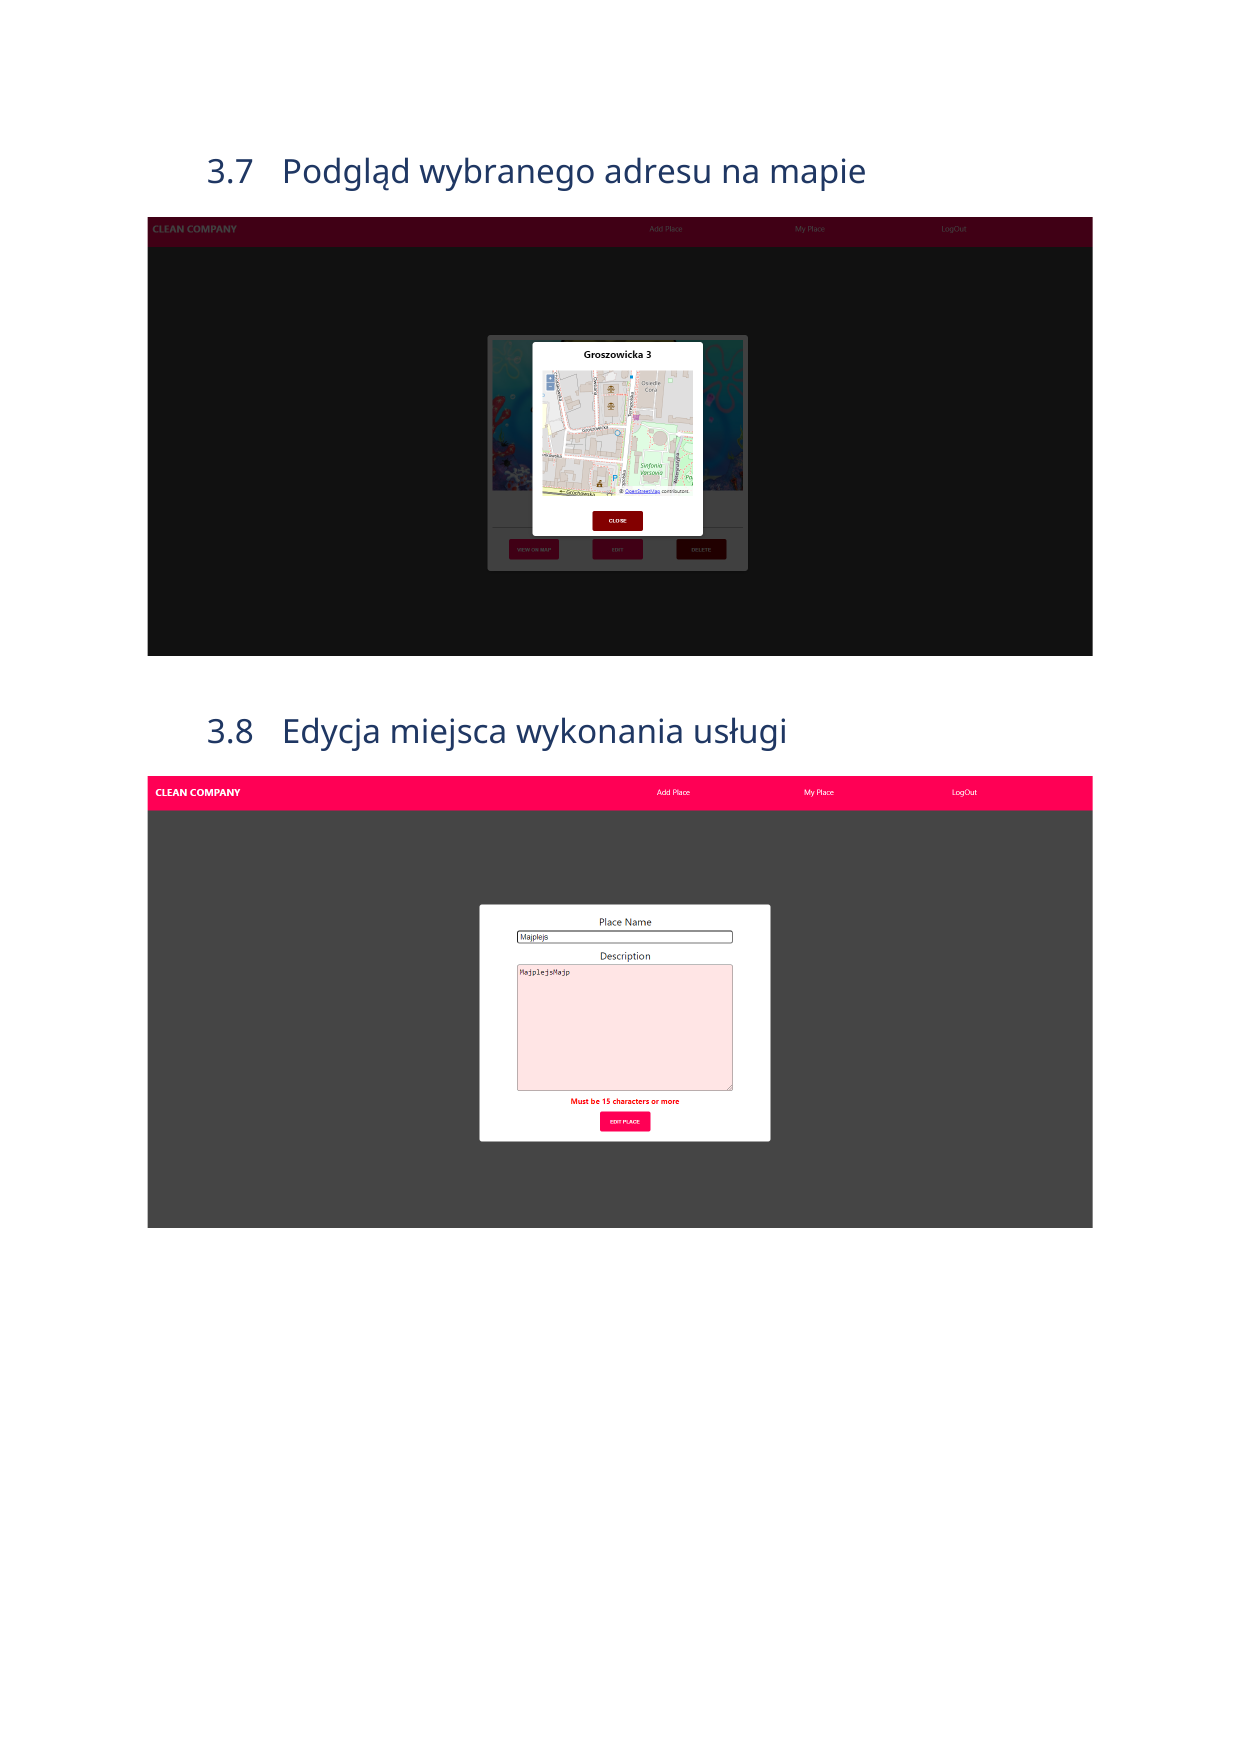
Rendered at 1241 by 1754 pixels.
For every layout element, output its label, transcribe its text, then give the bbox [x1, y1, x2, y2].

subtitle Podgląd wybranego adresu na mapie [207, 148, 1093, 193]
picture [147, 776, 1093, 1228]
subtitle Edycja miejsca wykonania usługi [207, 707, 1093, 753]
picture [147, 217, 1093, 656]
